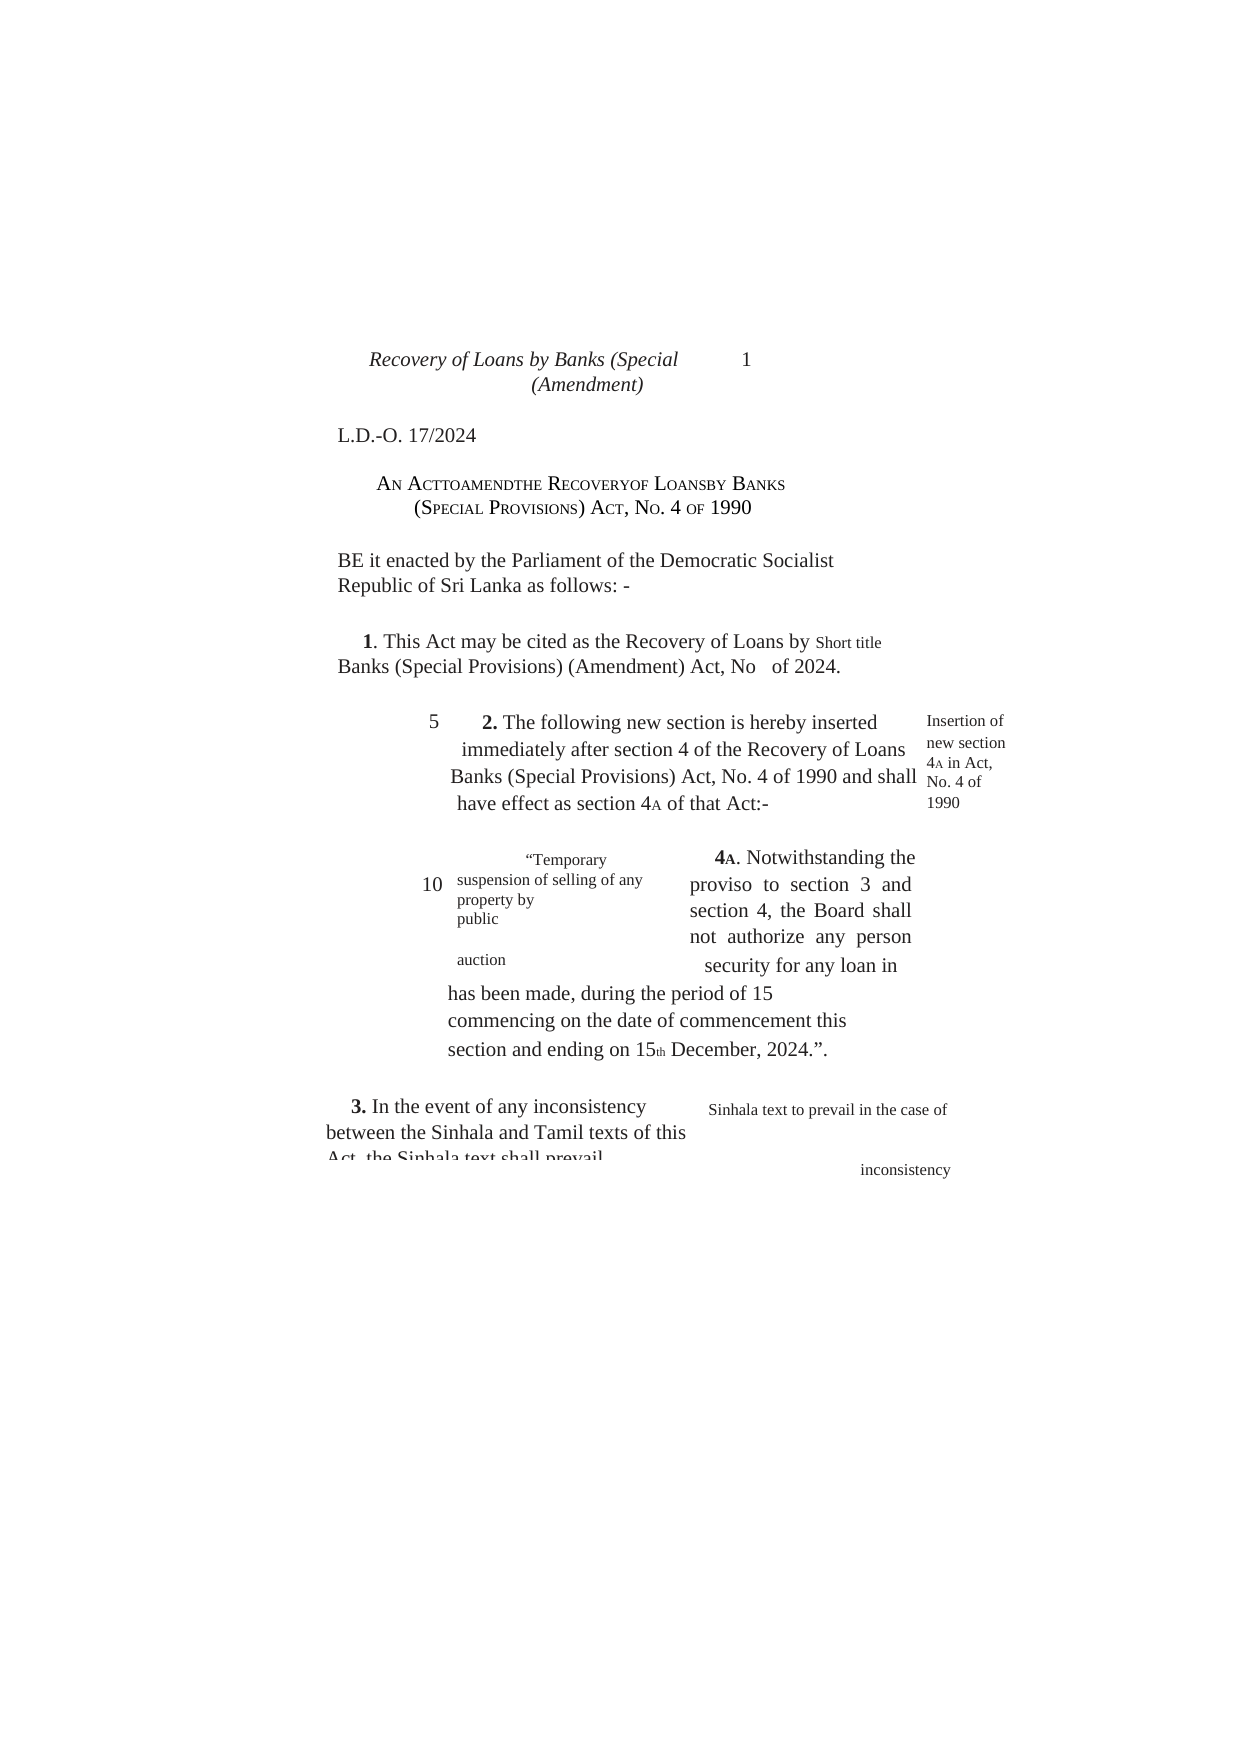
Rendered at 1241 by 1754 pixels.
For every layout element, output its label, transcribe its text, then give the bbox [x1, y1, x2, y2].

table_cell auction [449, 949, 683, 979]
table_header 1 [723, 343, 1193, 372]
table_cell immediately after section 4 of the Recovery of Loans by [449, 736, 918, 763]
text L.D.-O. 17/2024 [337, 424, 1090, 447]
text BE it enacted by the Parliament of the Democratic Socialist Republic of Sri Lanka as follows: - [337, 548, 850, 597]
table_cell new section [919, 731, 1153, 752]
table_header 5 [214, 704, 449, 803]
table_cell security for any loan in respect of which default [684, 949, 918, 979]
text has been made, during the period of 15 commencing on the date of commencement this section and ending on 15th December, 2024.”. [303, 981, 850, 1062]
table_cell 10 [214, 803, 449, 979]
text 1. This Act may be cited as the Recovery of Loans by Short title Banks (Special Provisions) (Amendment) Act, No of 2024. [337, 629, 925, 678]
table_cell suspension of selling of any property by public [449, 870, 683, 949]
table_cell “Temporary [449, 830, 683, 869]
table_header Recovery of Loans by Banks (Special Provisions) [253, 343, 723, 372]
table_cell 4A. Notwithstanding the provisions of the [684, 830, 918, 869]
table_header Insertion of [919, 704, 1153, 731]
table_header Sinhala text to prevail in the case of [700, 1088, 1170, 1159]
table_cell have effect as section 4A of that Act:- [449, 791, 918, 830]
table_header 3. In the event of any inconsistency between the Sinhala and Tamil texts of this Act, the Sinhala text shall prevail. [230, 1088, 700, 1159]
text (Amendment) [150, 373, 643, 396]
text AN ACTTOAMENDTHE RECOVERYOF LOANSBY BANKS (SPECIAL PROVISIONS) ACT, NO. 4 OF 1990 [375, 470, 790, 519]
text inconsistency [150, 1160, 951, 1179]
table_cell Banks (Special Provisions) Act, No. 4 of 1990 and shall [449, 763, 918, 791]
table_cell 4A in Act, [919, 753, 1153, 772]
table_cell proviso to section 3 and section 4, the Board shall not authorize any person to sell by public auction any property mortgaged to the bank as [684, 870, 918, 949]
table_cell 1990 [919, 791, 1153, 979]
table_cell No. 4 of [919, 773, 1153, 791]
table_header 2. The following new section is hereby inserted [449, 704, 918, 736]
